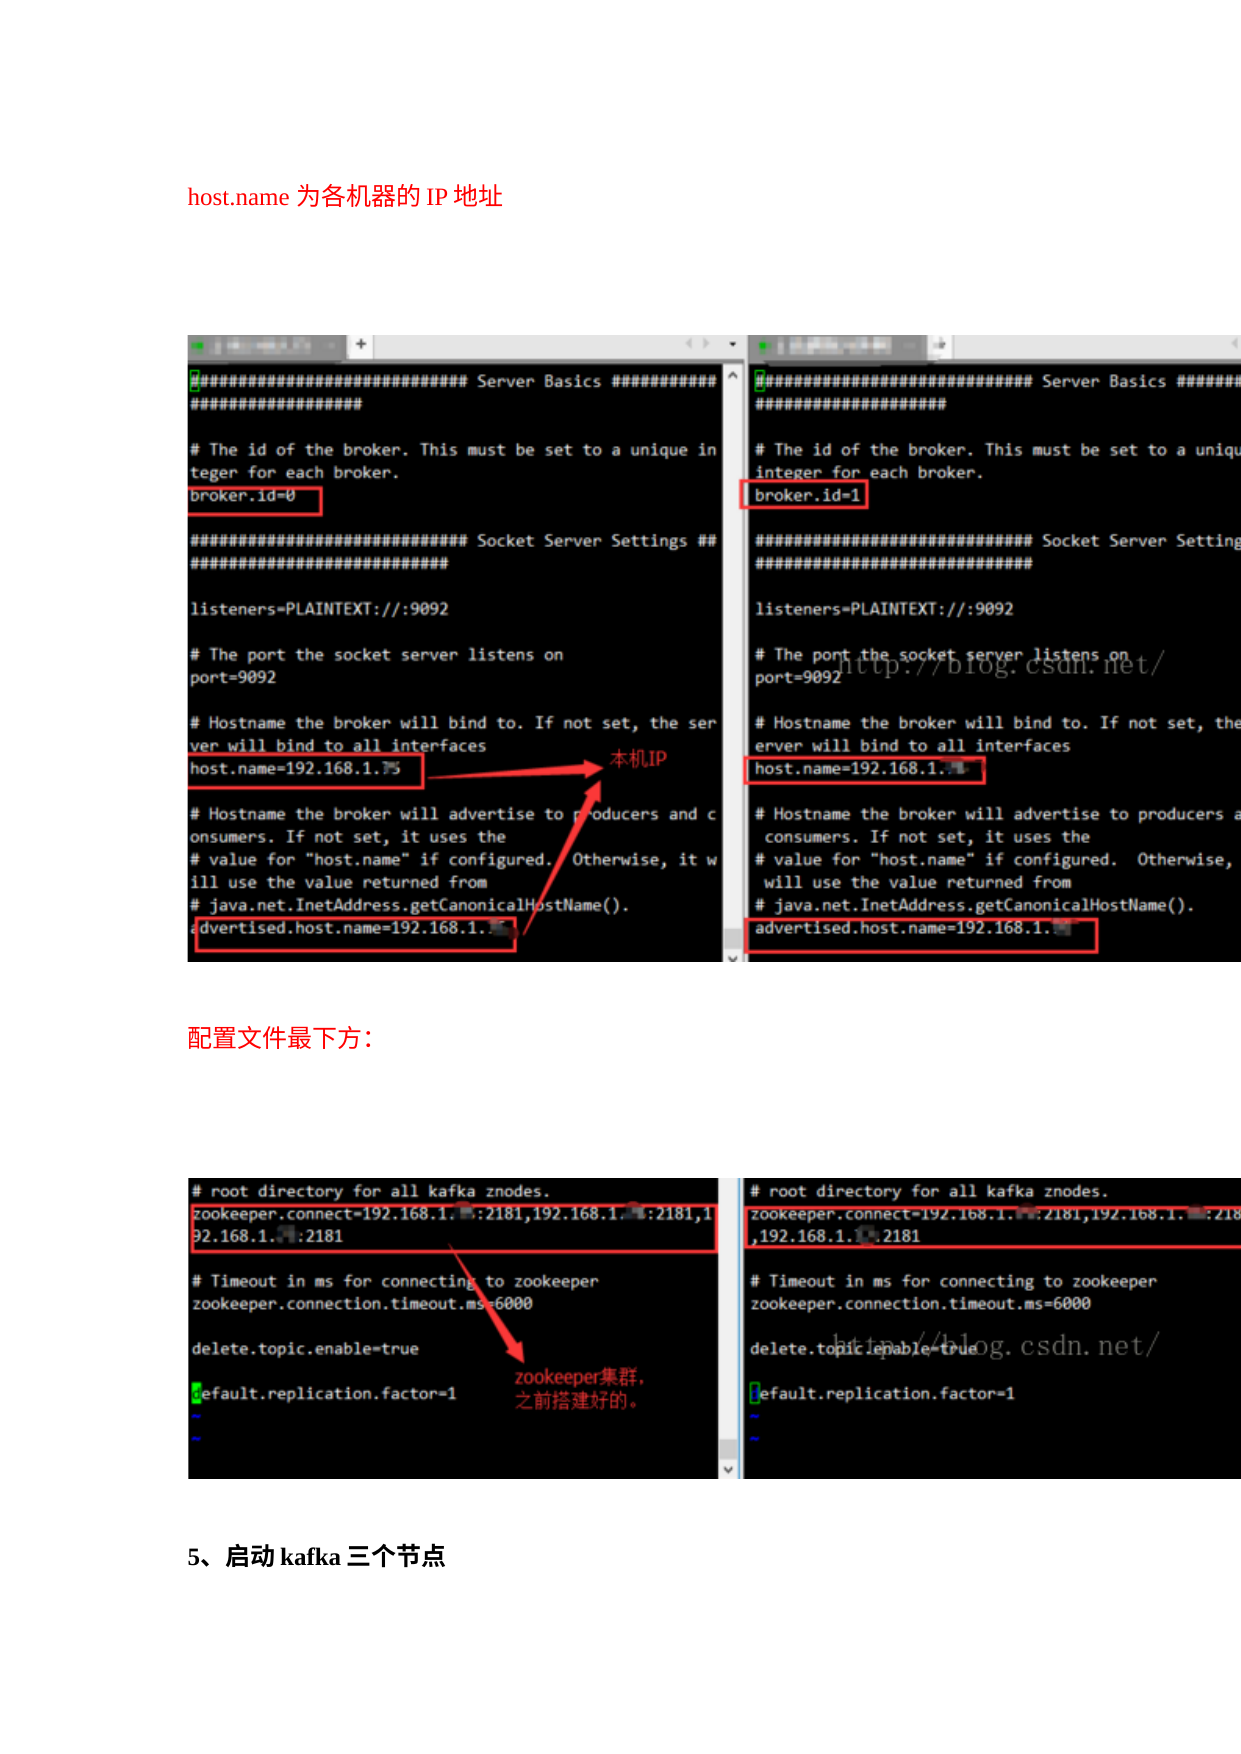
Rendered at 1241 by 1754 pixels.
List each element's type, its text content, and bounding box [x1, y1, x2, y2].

picture [187, 1178, 1241, 1479]
picture [187, 335, 1241, 962]
text 配置文件最下方： [187, 1004, 1053, 1069]
text 5、启动kafka三个节点 [187, 1522, 1053, 1587]
text host.name 为各机器的IP地址 [187, 162, 1053, 227]
